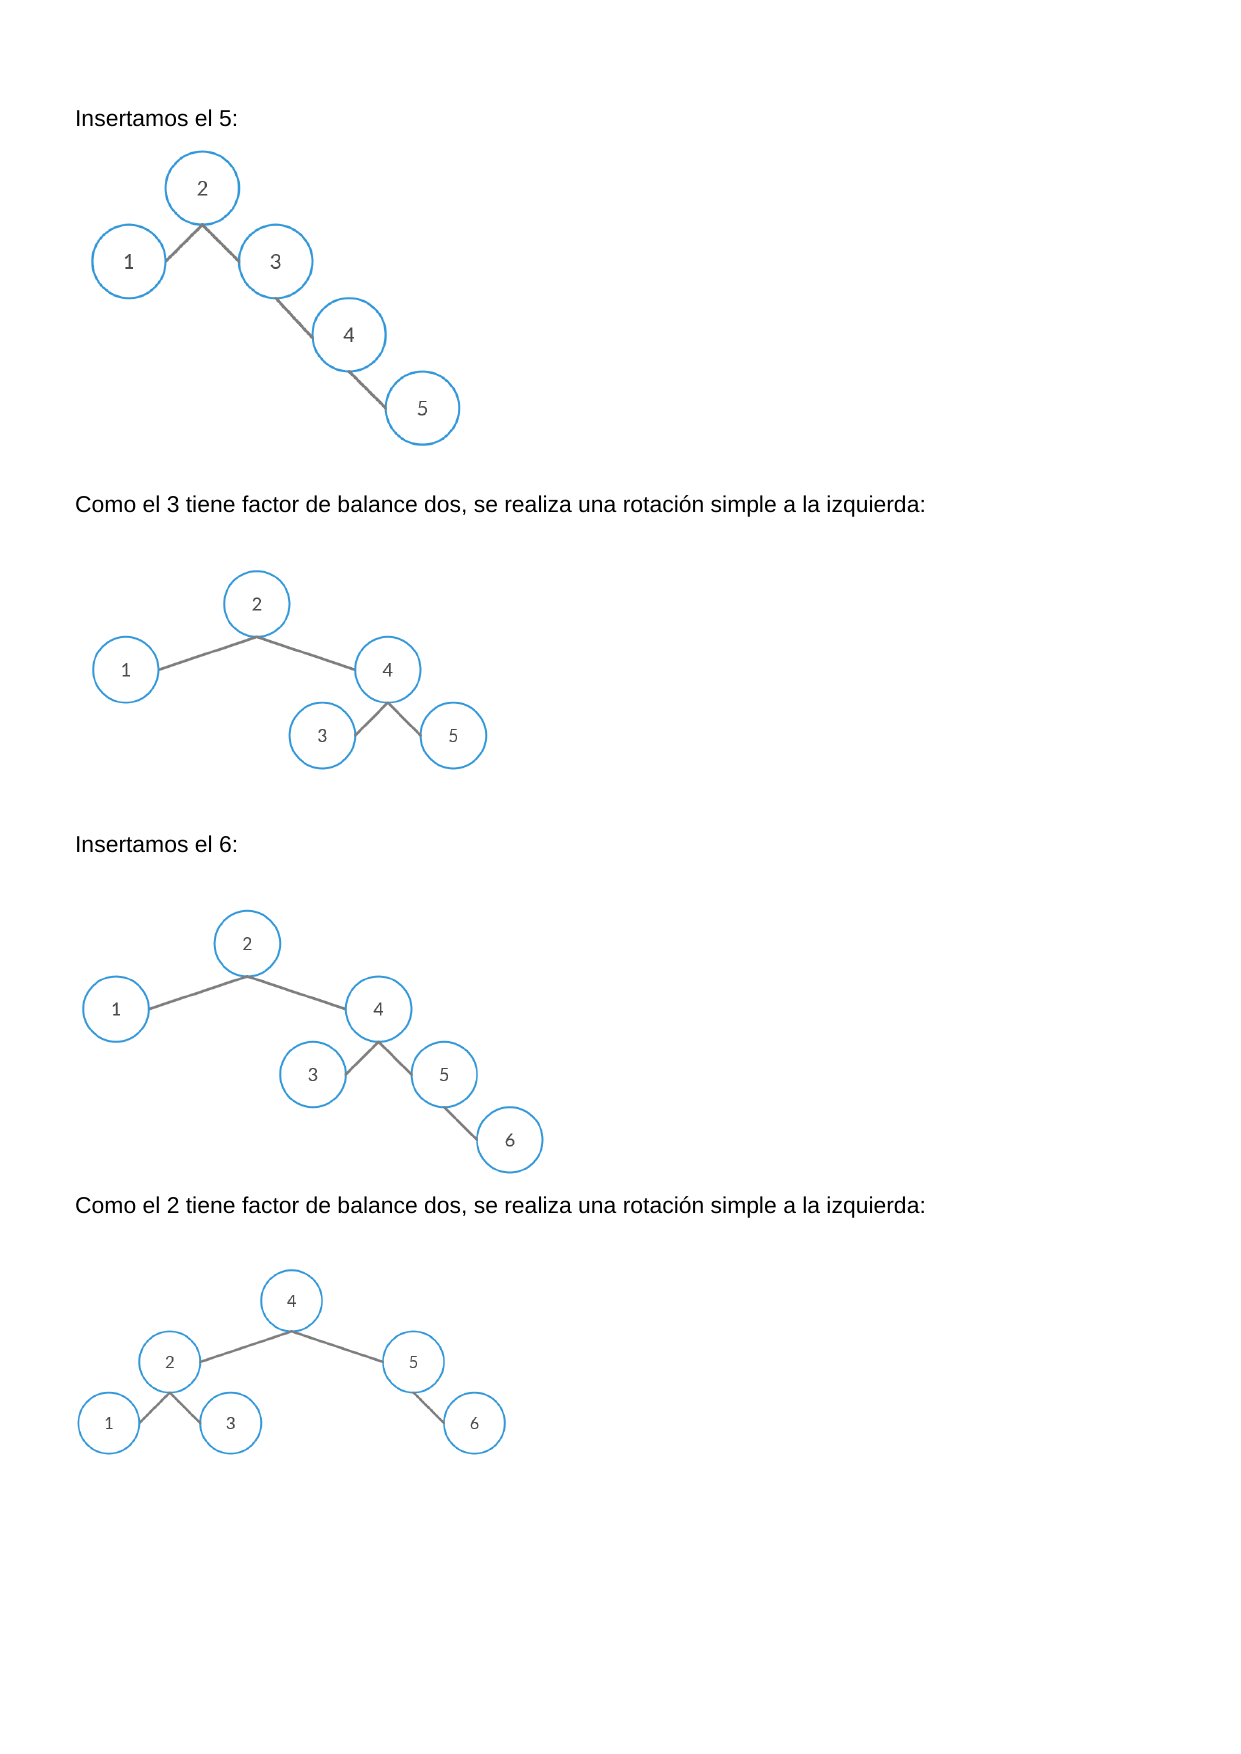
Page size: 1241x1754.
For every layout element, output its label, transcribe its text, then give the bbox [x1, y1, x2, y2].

text Insertamos el 6: [75, 831, 1165, 857]
text Como el 3 tiene factor de balance dos, se realiza una rotación simple a la izquierda: [75, 491, 1165, 517]
text Insertamos el 5: [75, 105, 1165, 132]
text Como el 2 tiene factor de balance dos, se realiza una rotación simple a la izquierda: [75, 1192, 1165, 1218]
picture [75, 891, 562, 1188]
picture [75, 135, 472, 487]
picture [75, 1252, 532, 1509]
picture [75, 551, 514, 828]
